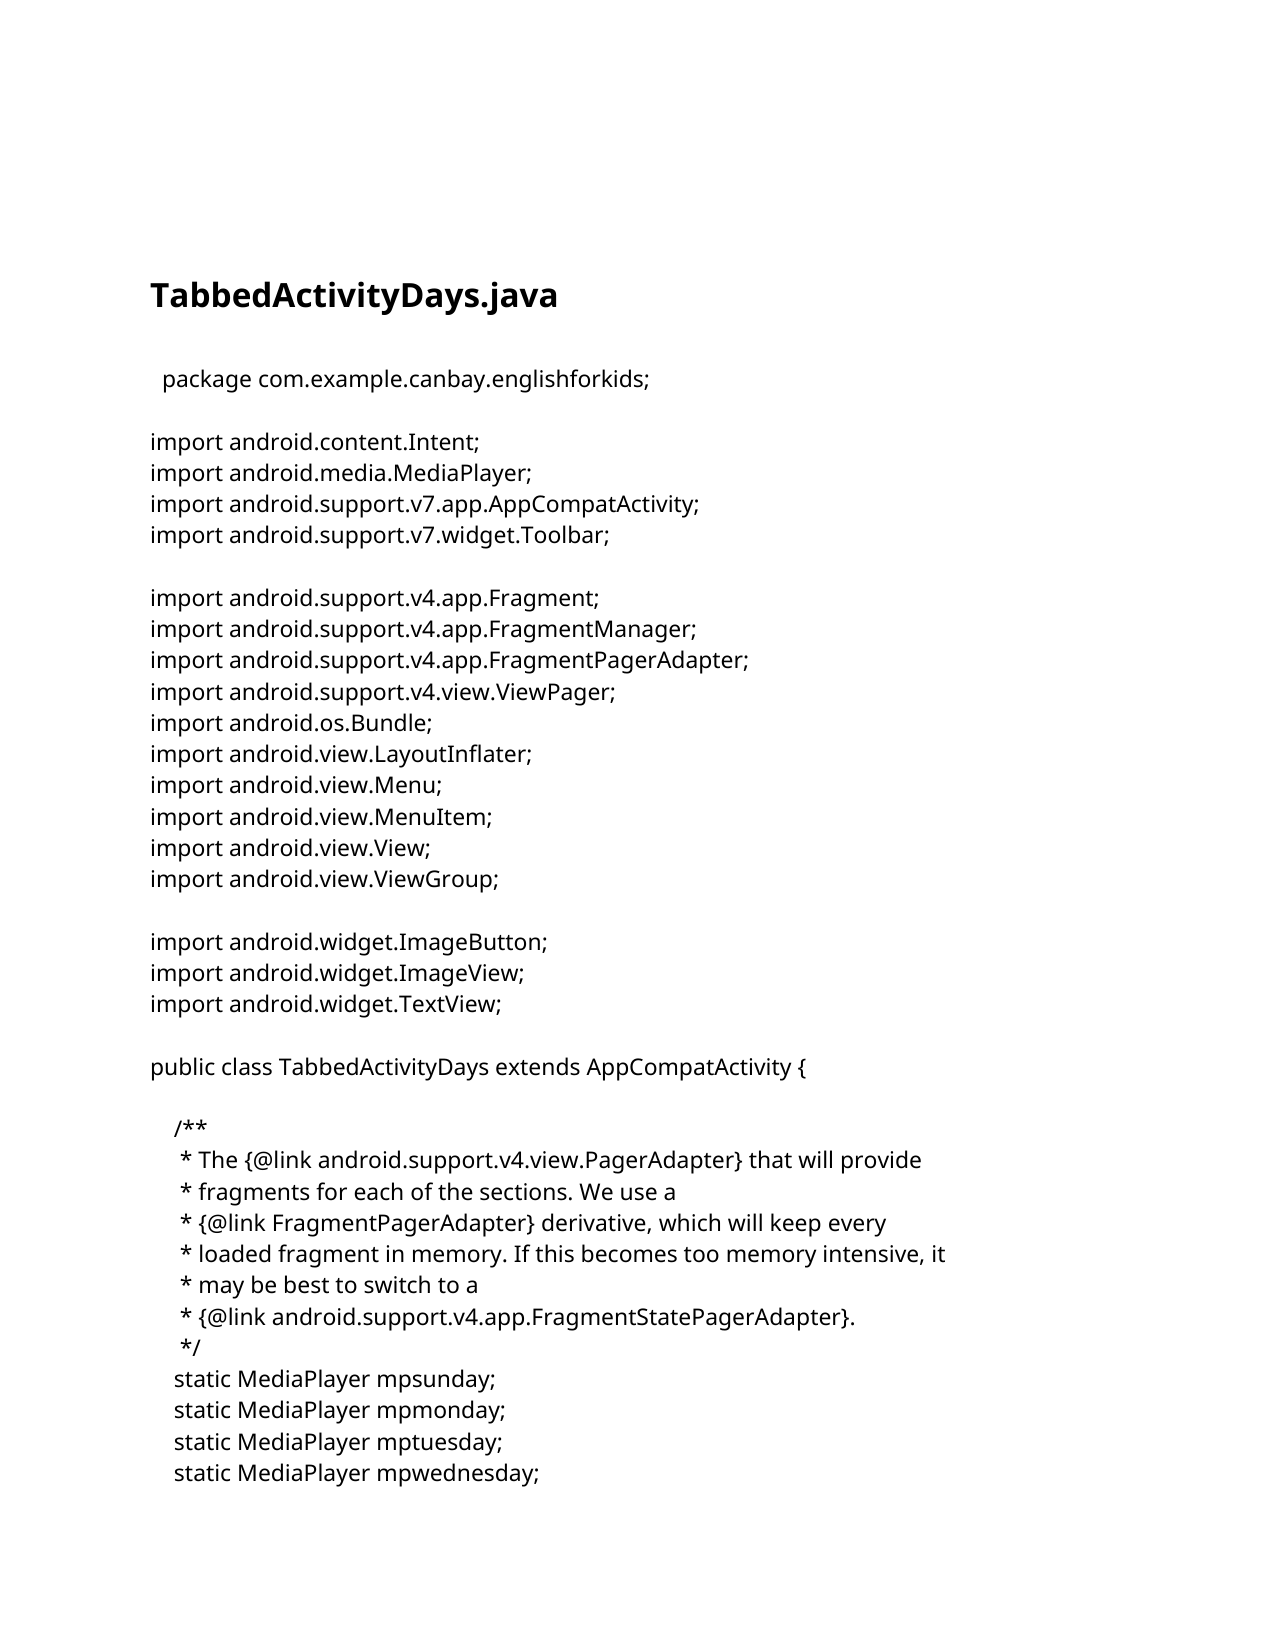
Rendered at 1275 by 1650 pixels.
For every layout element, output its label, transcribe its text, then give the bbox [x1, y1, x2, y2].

text import android.support.v7.app.AppCompatActivity; [150, 488, 1125, 519]
text import android.view.ViewGroup; [150, 863, 1125, 894]
text import android.support.v7.widget.Toolbar; [150, 519, 1125, 550]
text * {@link android.support.v4.app.FragmentStatePagerAdapter}. [150, 1300, 1125, 1332]
text static MediaPlayer mpmonday; [150, 1394, 1125, 1425]
text static MediaPlayer mpwednesday; [150, 1457, 1125, 1488]
text import android.content.Intent; [150, 425, 1125, 457]
text import android.widget.ImageButton; [150, 925, 1125, 957]
text * may be best to switch to a [150, 1269, 1125, 1300]
text import android.widget.ImageView; [150, 957, 1125, 988]
text package com.example.canbay.englishforkids; [150, 363, 1125, 394]
text * The {@link android.support.v4.view.PagerAdapter} that will provide [150, 1144, 1125, 1175]
text import android.widget.TextView; [150, 988, 1125, 1019]
text import android.support.v4.app.FragmentManager; [150, 613, 1125, 644]
text * {@link FragmentPagerAdapter} derivative, which will keep every [150, 1207, 1125, 1238]
text TabbedActivityDays.java [150, 272, 1125, 317]
text import android.os.Bundle; [150, 707, 1125, 738]
text import android.view.View; [150, 832, 1125, 863]
text */ [150, 1332, 1125, 1363]
text import android.view.Menu; [150, 769, 1125, 800]
text /** [150, 1113, 1125, 1144]
text import android.view.LayoutInflater; [150, 738, 1125, 769]
text import android.media.MediaPlayer; [150, 457, 1125, 488]
text static MediaPlayer mptuesday; [150, 1425, 1125, 1457]
text import android.view.MenuItem; [150, 800, 1125, 832]
text public class TabbedActivityDays extends AppCompatActivity { [150, 1050, 1125, 1082]
text * fragments for each of the sections. We use a [150, 1175, 1125, 1207]
text import android.support.v4.app.Fragment; [150, 582, 1125, 613]
text import android.support.v4.app.FragmentPagerAdapter; [150, 644, 1125, 675]
text import android.support.v4.view.ViewPager; [150, 675, 1125, 707]
text static MediaPlayer mpsunday; [150, 1363, 1125, 1394]
text * loaded fragment in memory. If this becomes too memory intensive, it [150, 1238, 1125, 1269]
